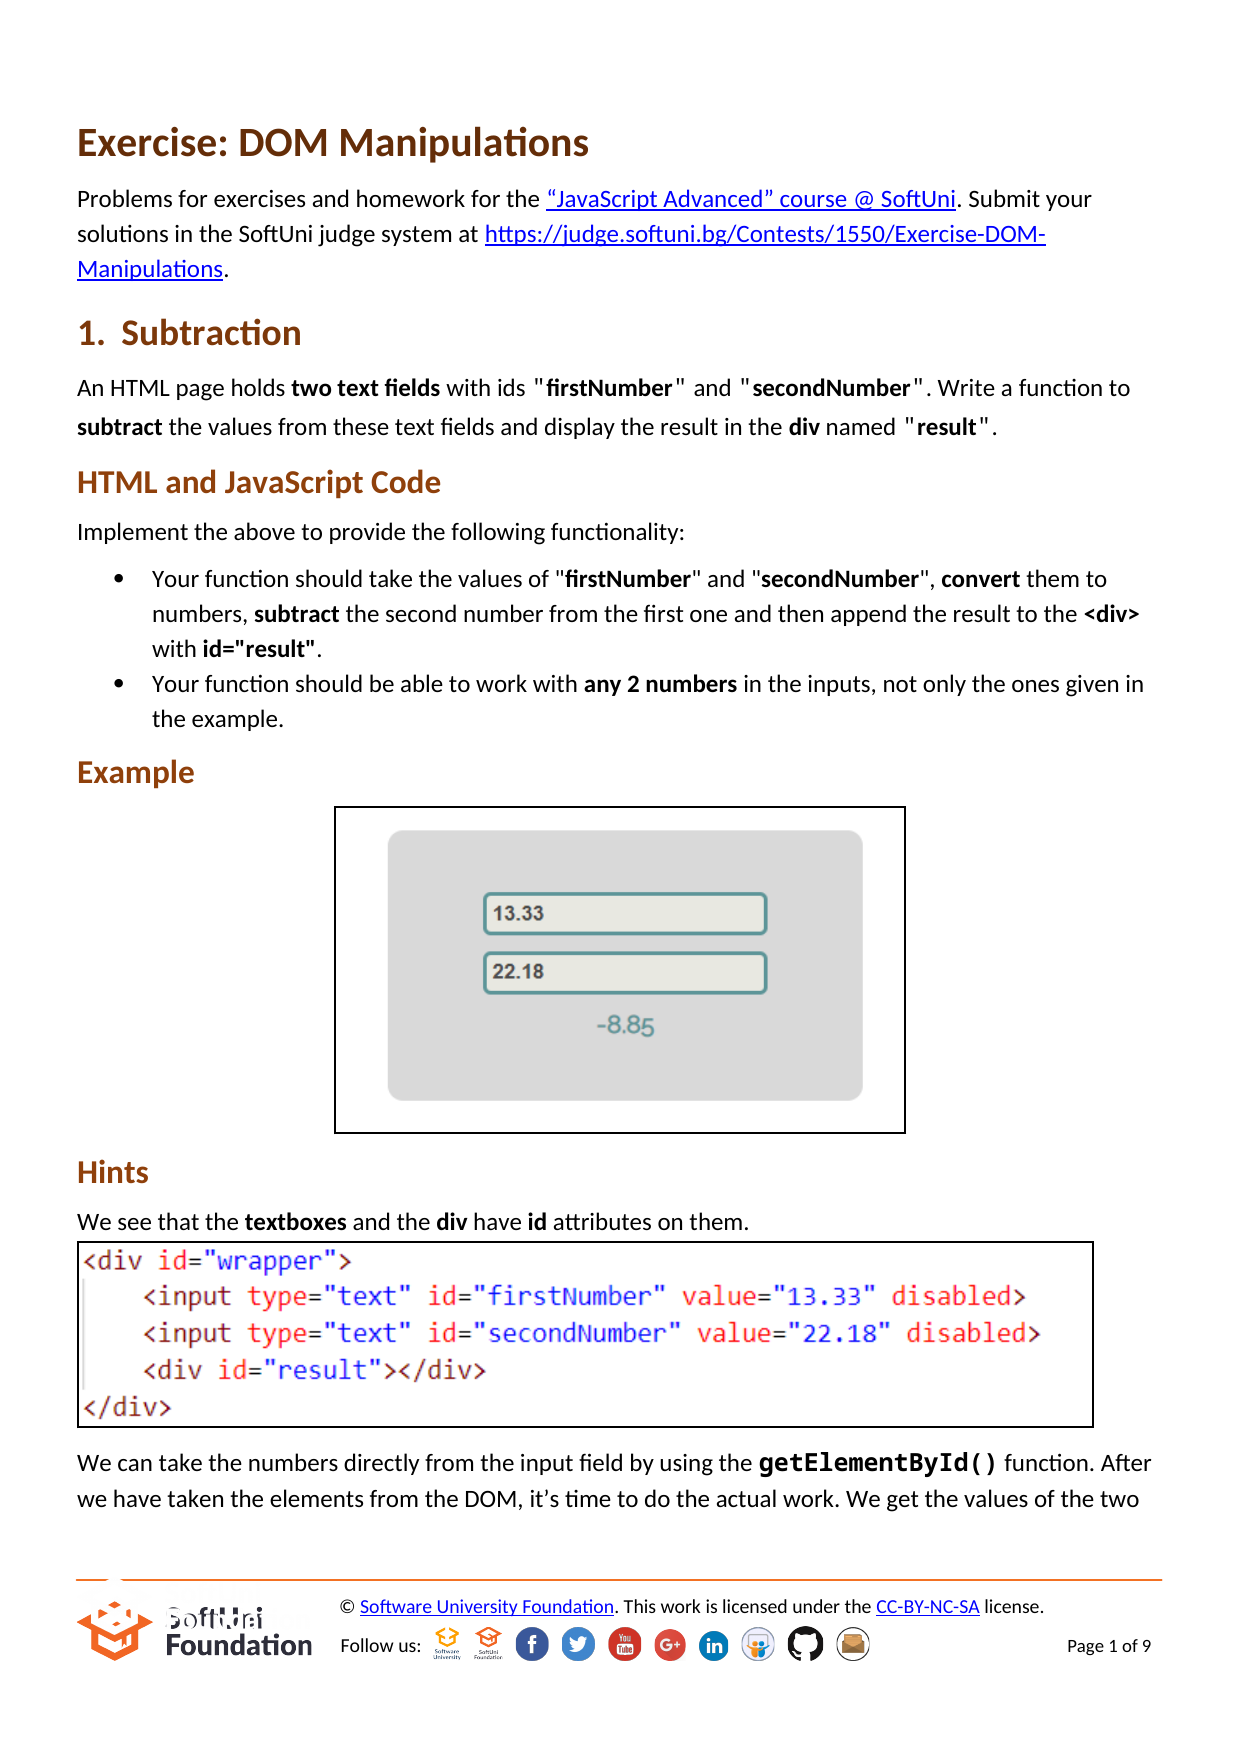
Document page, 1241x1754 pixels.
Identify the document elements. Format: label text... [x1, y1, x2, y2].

picture [787, 1626, 824, 1661]
picture [608, 1627, 642, 1661]
picture [654, 1629, 686, 1661]
picture [79, 1243, 1092, 1426]
picture [433, 1627, 461, 1661]
text Implement the above to provide the following functionality: [77, 516, 1163, 546]
picture [713, 1643, 722, 1652]
text Hints [77, 1151, 1163, 1192]
picture [720, 1652, 729, 1661]
picture [720, 1631, 729, 1640]
text Exercise: DOM Manipulations [77, 116, 1163, 167]
list Your function should be able to work with any 2 numbers in the inputs, not only the ones given in the example. [114, 668, 1163, 734]
text Problems for exercises and homework for the “JavaScript Advanced” course @ SoftUni. Submit your solutions in the SoftUni judge system at https://judge.softuni.bg/Contests/1550/Exercise-DOM-Manipulations. [77, 183, 1163, 283]
text HTML and JavaScript Code [77, 461, 1163, 501]
picture [699, 1631, 708, 1640]
picture [699, 1652, 708, 1661]
text An HTML page holds two text fields with ids "firstNumber" and "secondNumber". Write a function to subtract the values from these text fields and display the result in the div named "result". [77, 370, 1163, 443]
picture [836, 1627, 870, 1661]
subtitle Subtraction [77, 309, 1163, 355]
text Example [77, 751, 1163, 792]
picture [336, 808, 904, 1132]
picture [515, 1627, 549, 1661]
list Your function should take the values of "firstNumber" and "secondNumber", convert them to numbers, subtract the second number from the first one and then append the result to the <div> with id="result". [114, 563, 1163, 664]
picture [741, 1627, 775, 1661]
picture [562, 1627, 595, 1661]
picture [76, 1577, 312, 1661]
picture [474, 1627, 503, 1661]
